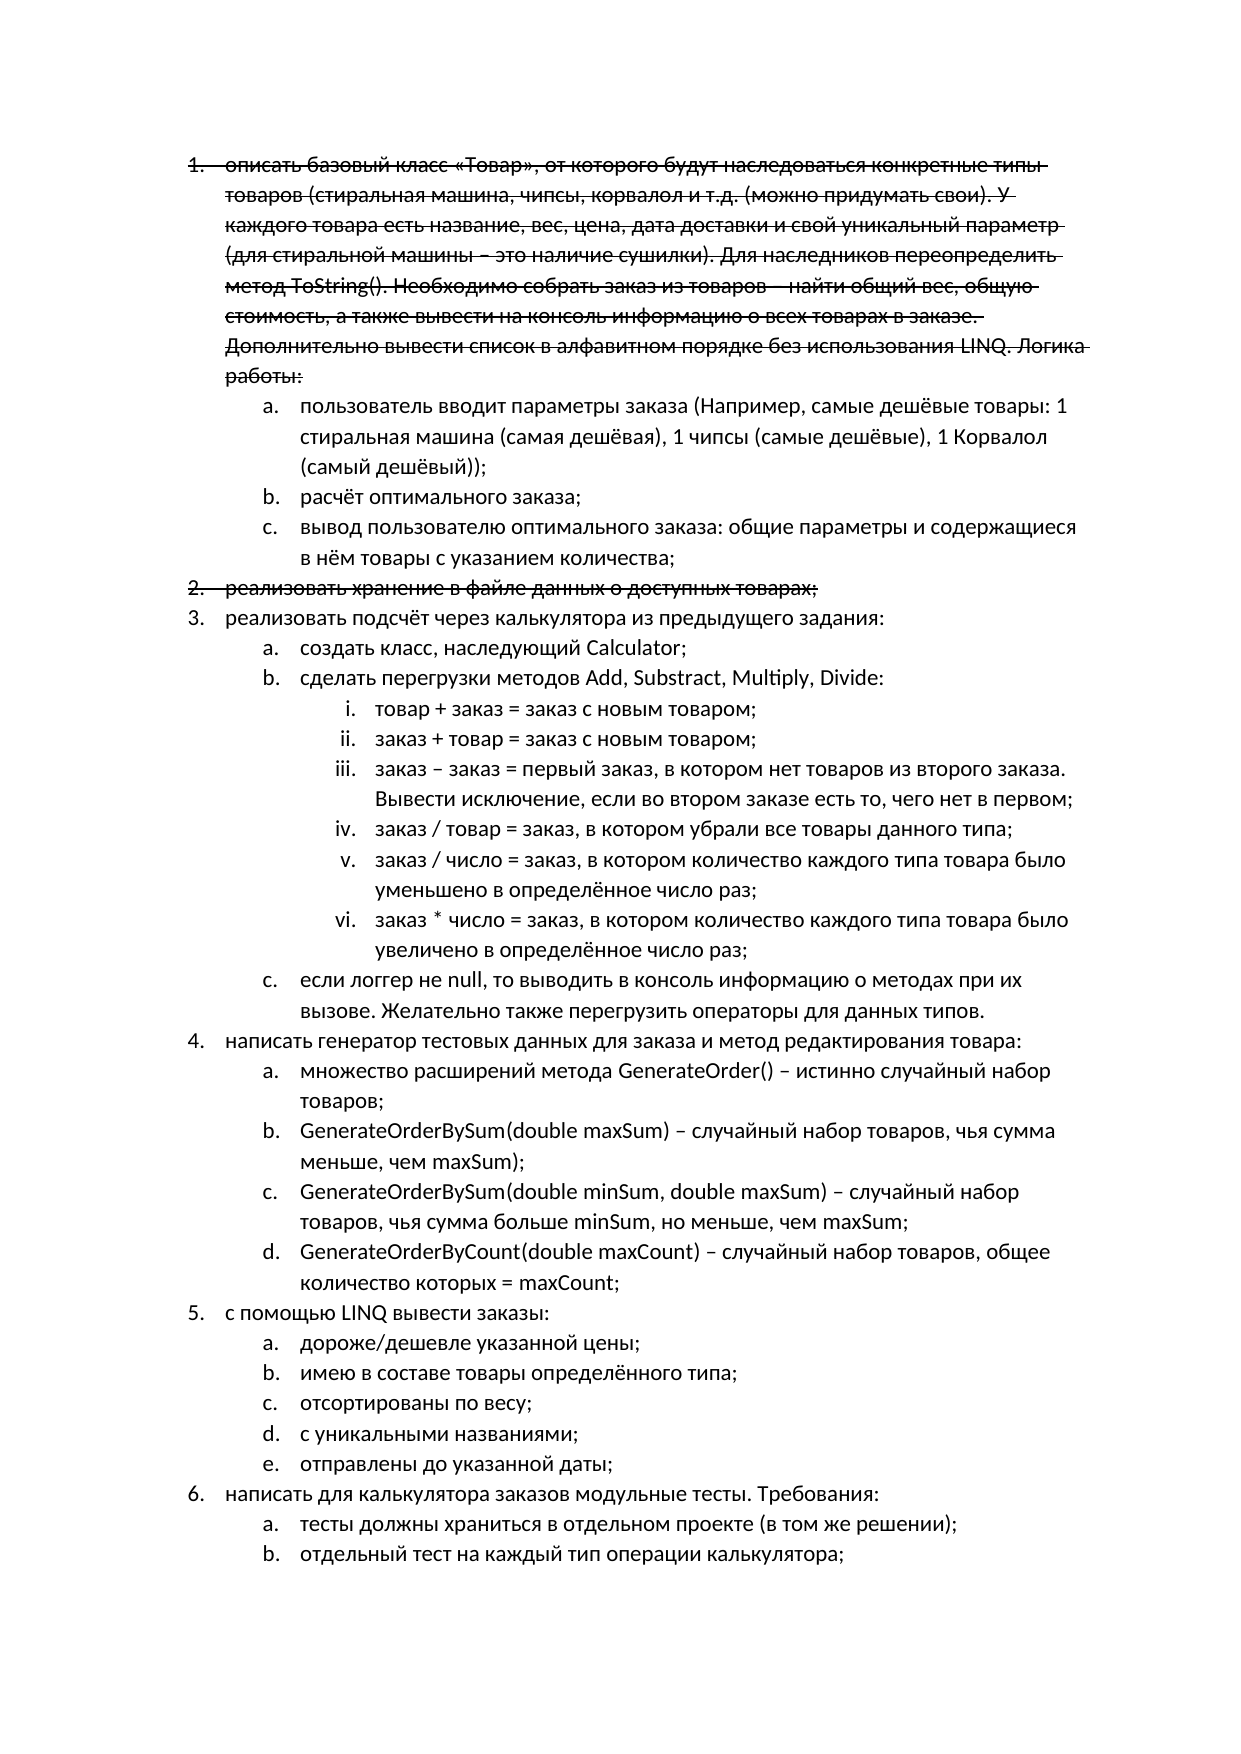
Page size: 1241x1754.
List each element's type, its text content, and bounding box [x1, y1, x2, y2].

list заказ + товар = заказ с новым товаром; [356, 724, 1090, 752]
list GenerateOrderBySum(double maxSum) – случайный набор товаров, чья сумма меньше, чем maxSum); [262, 1117, 1090, 1175]
list вывод пользователю оптимального заказа: общие параметры и содержащиеся в нём товары с указанием количества; [262, 512, 1090, 571]
list с помощью LINQ вывести заказы: [187, 1298, 1090, 1326]
list GenerateOrderBySum(double minSum, double maxSum) – случайный набор товаров, чья сумма больше minSum, но меньше, чем maxSum; [262, 1177, 1090, 1235]
list расчёт оптимального заказа; [262, 482, 1090, 510]
list GenerateOrderByCount(double maxCount) – случайный набор товаров, общее количество которых = maxCount; [262, 1237, 1090, 1296]
list заказ * число = заказ, в котором количество каждого типа товара было увеличено в определённое число раз; [356, 905, 1090, 963]
list с уникальными названиями; [262, 1419, 1090, 1447]
list заказ / число = заказ, в котором количество каждого типа товара было уменьшено в определённое число раз; [356, 845, 1090, 903]
list пользователь вводит параметры заказа (Например, самые дешёвые товары: 1 стиральная машина (самая дешёвая), 1 чипсы (самые дешёвые), 1 Корвалол (самый дешёвый)); [262, 392, 1090, 480]
list описать базовый класс «Товар», от которого будут наследоваться конкретные типы товаров (стиральная машина, чипсы, корвалол и т.д. (можно придумать свои). У каждого товара есть название, вес, цена, дата доставки и свой уникальный параметр (для стиральной машины – это наличие сушилки). Для наследников переопределить метод ToString(). Необходимо собрать заказ из товаров – найти общий вес, общую стоимость, а также вывести на консоль информацию о всех товарах в заказе. Дополнительно вывести список в алфавитном порядке без использования LINQ. Логика работы: [187, 150, 1090, 389]
list создать класс, наследующий Calculator; [262, 633, 1090, 661]
list написать генератор тестовых данных для заказа и метод редактирования товара: [187, 1026, 1090, 1054]
list реализовать хранение в файле данных о доступных товарах; [187, 573, 1090, 601]
list реализовать подсчёт через калькулятора из предыдущего задания: [187, 603, 1090, 631]
list дороже/дешевле указанной цены; [262, 1328, 1090, 1356]
list заказ / товар = заказ, в котором убрали все товары данного типа; [356, 814, 1090, 843]
list имею в составе товары определённого типа; [262, 1358, 1090, 1386]
list если логгер не null, то выводить в консоль информацию о методах при их вызове. Желательно также перегрузить операторы для данных типов. [262, 966, 1090, 1024]
list отдельный тест на каждый тип операции калькулятора; [262, 1539, 1090, 1568]
list написать для калькулятора заказов модульные тесты. Требования: [187, 1479, 1090, 1507]
list сделать перегрузки методов Add, Substract, Multiply, Divide: [262, 663, 1090, 692]
list заказ – заказ = первый заказ, в котором нет товаров из второго заказа. Вывести исключение, если во втором заказе есть то, чего нет в первом; [356, 754, 1090, 812]
list множество расширений метода GenerateOrder() – истинно случайный набор товаров; [262, 1056, 1090, 1114]
list отправлены до указанной даты; [262, 1449, 1090, 1477]
list товар + заказ = заказ с новым товаром; [356, 694, 1090, 722]
list отсортированы по весу; [262, 1388, 1090, 1417]
list тесты должны храниться в отдельном проекте (в том же решении); [262, 1509, 1090, 1537]
